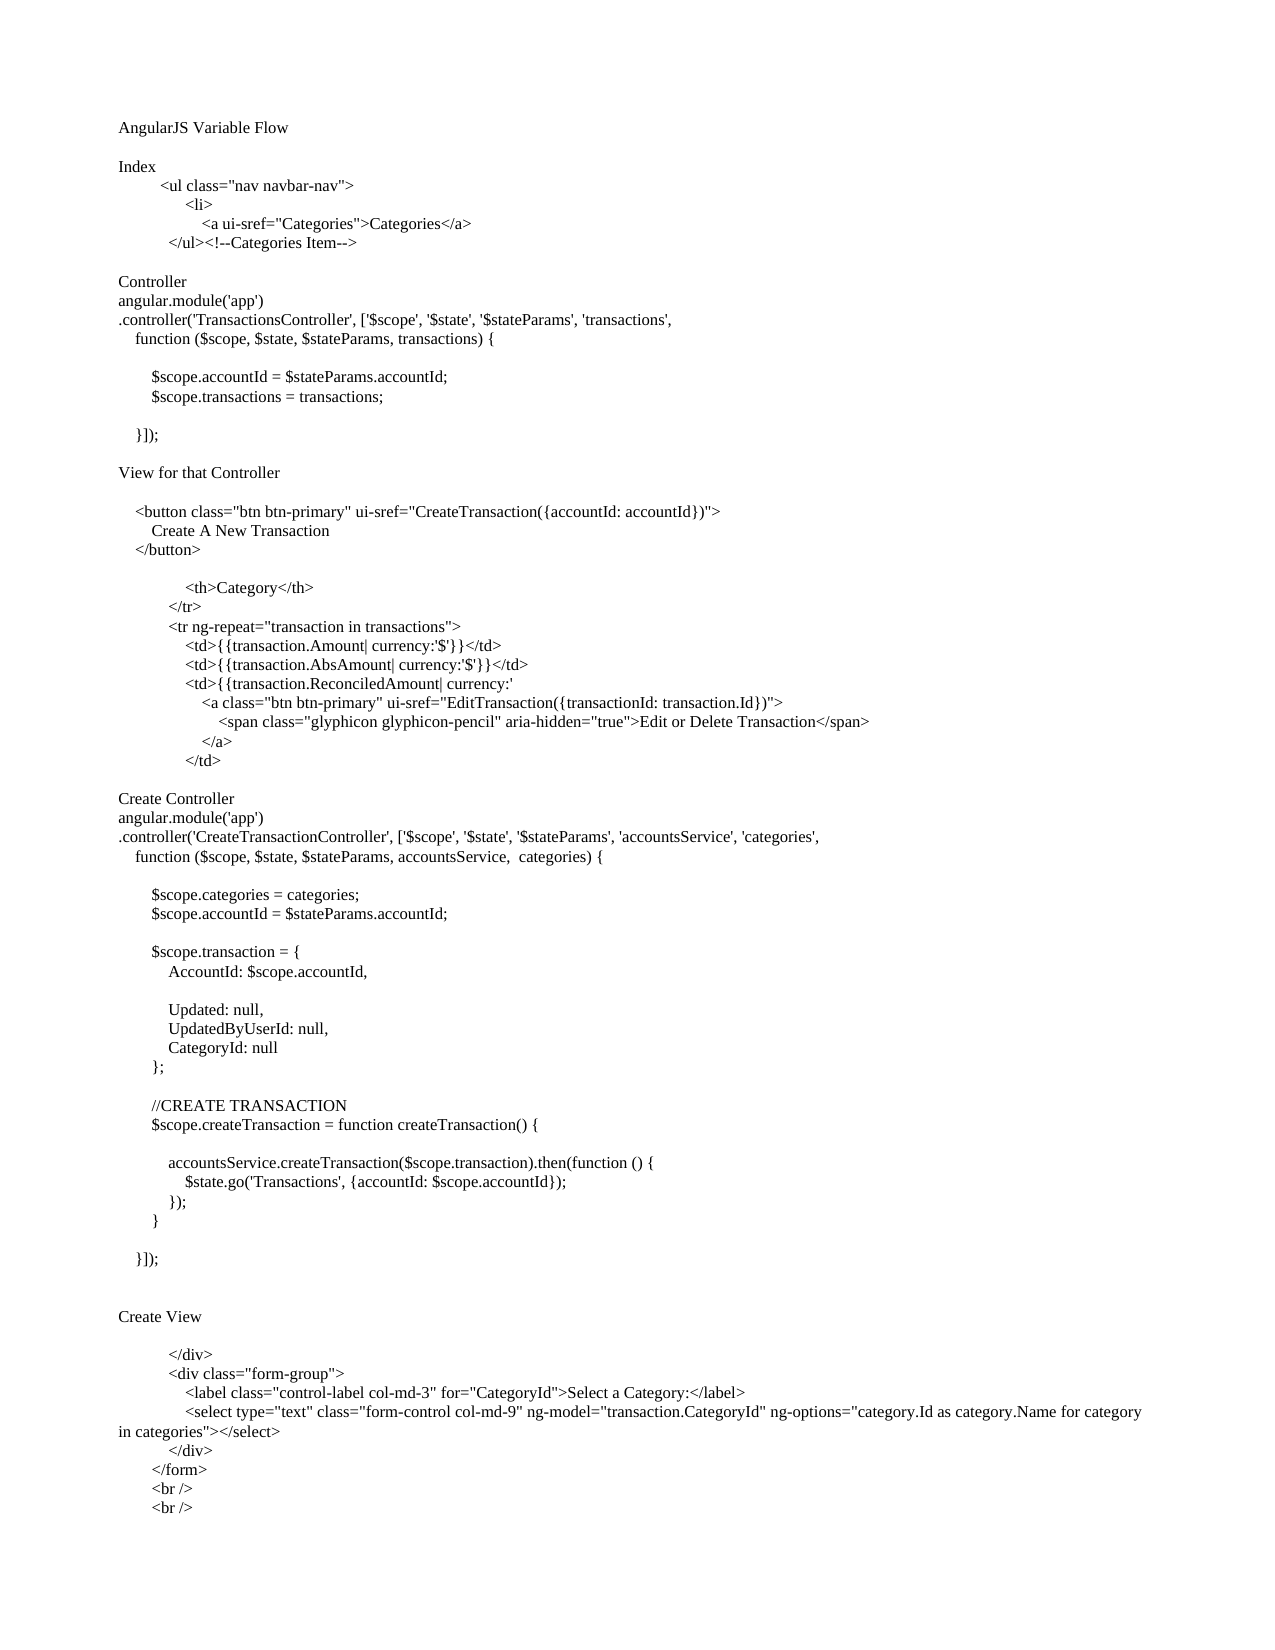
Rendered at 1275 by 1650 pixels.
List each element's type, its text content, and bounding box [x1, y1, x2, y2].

text <select type="text" class="form-control col-md-9" ng-model="transaction.CategoryId" ng-options="category.Id as category.Name for category in categories"></select> [118, 1402, 1157, 1441]
text <a ui-sref="Categories">Categories</a> [118, 214, 1157, 233]
text }; [118, 1057, 1157, 1076]
text }]); [118, 425, 1157, 444]
text $scope.createTransaction = function createTransaction() { [118, 1115, 1157, 1134]
text <label class="control-label col-md-3" for="CategoryId">Select a Category:</label> [118, 1383, 1157, 1402]
text function ($scope, $state, $stateParams, accountsService, categories) { [118, 846, 1157, 866]
text <th>Category</th> [118, 578, 1157, 597]
text $state.go('Transactions', {accountId: $scope.accountId}); [118, 1172, 1157, 1191]
text Create Controller [118, 789, 1157, 808]
text $scope.accountId = $stateParams.accountId; [118, 904, 1157, 923]
text </tr> [118, 597, 1157, 616]
text }]); [118, 1249, 1157, 1268]
text $scope.accountId = $stateParams.accountId; [118, 367, 1157, 386]
text AccountId: $scope.accountId, [118, 961, 1157, 981]
text .controller('CreateTransactionController', ['$scope', '$state', '$stateParams', 'accountsService', 'categories', [118, 827, 1157, 846]
text <br /> [118, 1498, 1157, 1517]
text angular.module('app') [118, 291, 1157, 310]
text </td> [118, 751, 1157, 770]
text $scope.transactions = transactions; [118, 386, 1157, 406]
text Updated: null, [118, 1000, 1157, 1019]
text Controller [118, 271, 1157, 291]
text <td>{{transaction.Amount| currency:'$'}}</td> [118, 636, 1157, 655]
text </ul><!--Categories Item--> [118, 233, 1157, 252]
text <br /> [118, 1479, 1157, 1498]
text <tr ng-repeat="transaction in transactions"> [118, 616, 1157, 636]
text }); [118, 1191, 1157, 1211]
text <span class="glyphicon glyphicon-pencil" aria-hidden="true">Edit or Delete Transaction</span> [118, 712, 1157, 731]
text <a class="btn btn-primary" ui-sref="EditTransaction({transactionId: transaction.Id})"> [118, 693, 1157, 712]
text <button class="btn btn-primary" ui-sref="CreateTransaction({accountId: accountId})"> [118, 501, 1157, 521]
text $scope.transaction = { [118, 942, 1157, 961]
text Create A New Transaction [118, 521, 1157, 540]
text accountsService.createTransaction($scope.transaction).then(function () { [118, 1153, 1157, 1172]
text <td>{{transaction.AbsAmount| currency:'$'}}</td> [118, 655, 1157, 674]
text </button> [118, 540, 1157, 559]
text </div> [118, 1345, 1157, 1364]
text .controller('TransactionsController', ['$scope', '$state', '$stateParams', 'transactions', [118, 310, 1157, 329]
text UpdatedByUserId: null, [118, 1019, 1157, 1038]
text <ul class="nav navbar-nav"> [118, 176, 1157, 195]
text </div> [118, 1441, 1157, 1460]
text Create View [118, 1306, 1157, 1326]
text <div class="form-group"> [118, 1364, 1157, 1383]
text function ($scope, $state, $stateParams, transactions) { [118, 329, 1157, 348]
text angular.module('app') [118, 808, 1157, 827]
text View for that Controller [118, 463, 1157, 482]
text //CREATE TRANSACTION [118, 1096, 1157, 1115]
text AngularJS Variable Flow [118, 118, 1157, 137]
text <td>{{transaction.ReconciledAmount| currency:' [118, 674, 1157, 693]
text </form> [118, 1460, 1157, 1479]
text </a> [118, 731, 1157, 751]
text } [118, 1211, 1157, 1230]
text Index [118, 156, 1157, 176]
text CategoryId: null [118, 1038, 1157, 1057]
text $scope.categories = categories; [118, 885, 1157, 904]
text <li> [118, 195, 1157, 214]
